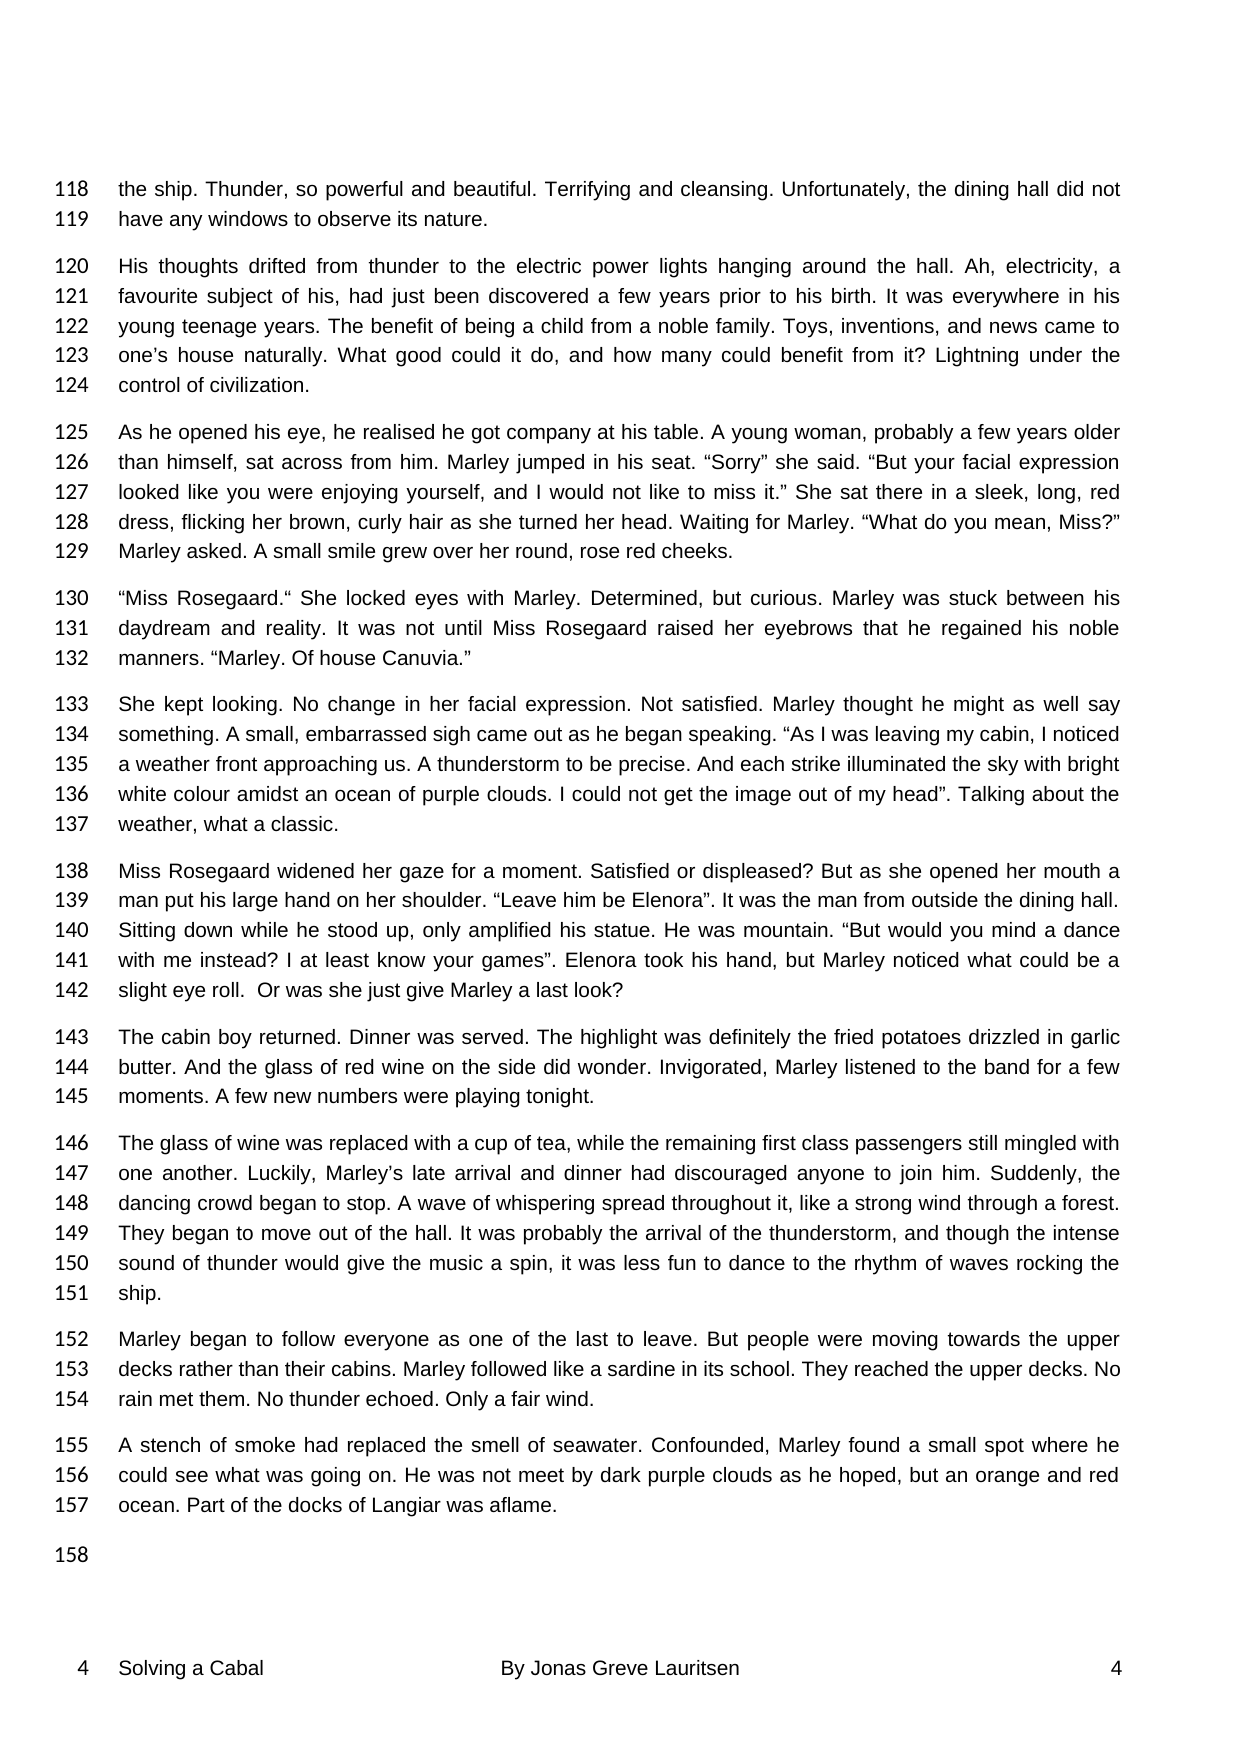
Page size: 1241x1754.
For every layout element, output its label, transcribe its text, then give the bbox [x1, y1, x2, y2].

text His thoughts drifted from thunder to the electric power lights hanging around the hall. Ah, electricity, a favourite subject of his, had just been discovered a few years prior to his birth. It was everywhere in his young teenage years. The benefit of being a child from a noble family. Toys, inventions, and news came to one’s house naturally. What good could it do, and how many could benefit from it? Lightning under the control of civilization. [118, 254, 1122, 397]
text A stench of smoke had replaced the smell of seawater. Confounded, Marley found a small spot where he could see what was going on. He was not meet by dark purple clouds as he hoped, but an orange and red ocean. Part of the docks of Langiar was aflame. [118, 1433, 1122, 1517]
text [118, 177, 1122, 231]
text “Miss Rosegaard.“ She locked eyes with Marley. Determined, but curious. Marley was stuck between his daydream and reality. It was not until Miss Rosegaard raised her eyebrows that he regained his noble manners. “Marley. Of house Canuvia.” [118, 586, 1122, 670]
text Marley began to follow everyone as one of the last to leave. But people were moving towards the upper decks rather than their cabins. Marley followed like a sardine in its school. They reached the upper decks. No rain met them. No thunder echoed. Only a fair wind. [118, 1327, 1122, 1411]
text As he opened his eye, he realised he got company at his table. A young woman, probably a few years older than himself, sat across from him. Marley jumped in his seat. “Sorry” she said. “But your facial expression looked like you were enjoying yourself, and I would not like to miss it.” She sat there in a sleek, long, red dress, flicking her brown, curly hair as she turned her head. Waiting for Marley. “What do you mean, Miss?” Marley asked. A small smile grew over her round, rose red cheeks. [118, 420, 1122, 563]
text The cabin boy returned. Dinner was served. The highlight was definitely the fried potatoes drizzled in garlic butter. And the glass of red wine on the side did wonder. Invigorated, Marley listened to the band for a few moments. A few new numbers were playing tonight. [118, 1024, 1122, 1108]
text She kept looking. No change in her facial expression. Not satisfied. Marley thought he might as well say something. A small, embarrassed sigh came out as he began speaking. “As I was leaving my cabin, I noticed a weather front approaching us. A thunderstorm to be precise. And each strike illuminated the sky with bright white colour amidst an ocean of purple clouds. I could not get the image out of my head”. Talking about the weather, what a classic. [118, 692, 1122, 836]
text The glass of wine was replaced with a cup of tea, while the remaining first class passengers still mingled with one another. Luckily, Marley’s late arrival and dinner had discouraged anyone to join him. Suddenly, the dancing crowd began to stop. A wave of whispering spread throughout it, like a strong wind through a forest. They began to move out of the hall. It was probably the arrival of the thunderstorm, and though the intense sound of thunder would give the music a spin, it was less fun to dance to the rhythm of waves rocking the ship. [118, 1131, 1122, 1304]
text Miss Rosegaard widened her gaze for a moment. Satisfied or displeased? But as she opened her mouth a man put his large hand on her shoulder. “Leave him be Elenora”. It was the man from outside the dining hall. Sitting down while he stood up, only amplified his statue. He was mountain. “But would you mind a dance with me instead? I at least know your games”. Elenora took his hand, but Marley noticed what could be a slight eye roll. Or was she just give Marley a last look? [118, 858, 1122, 1002]
